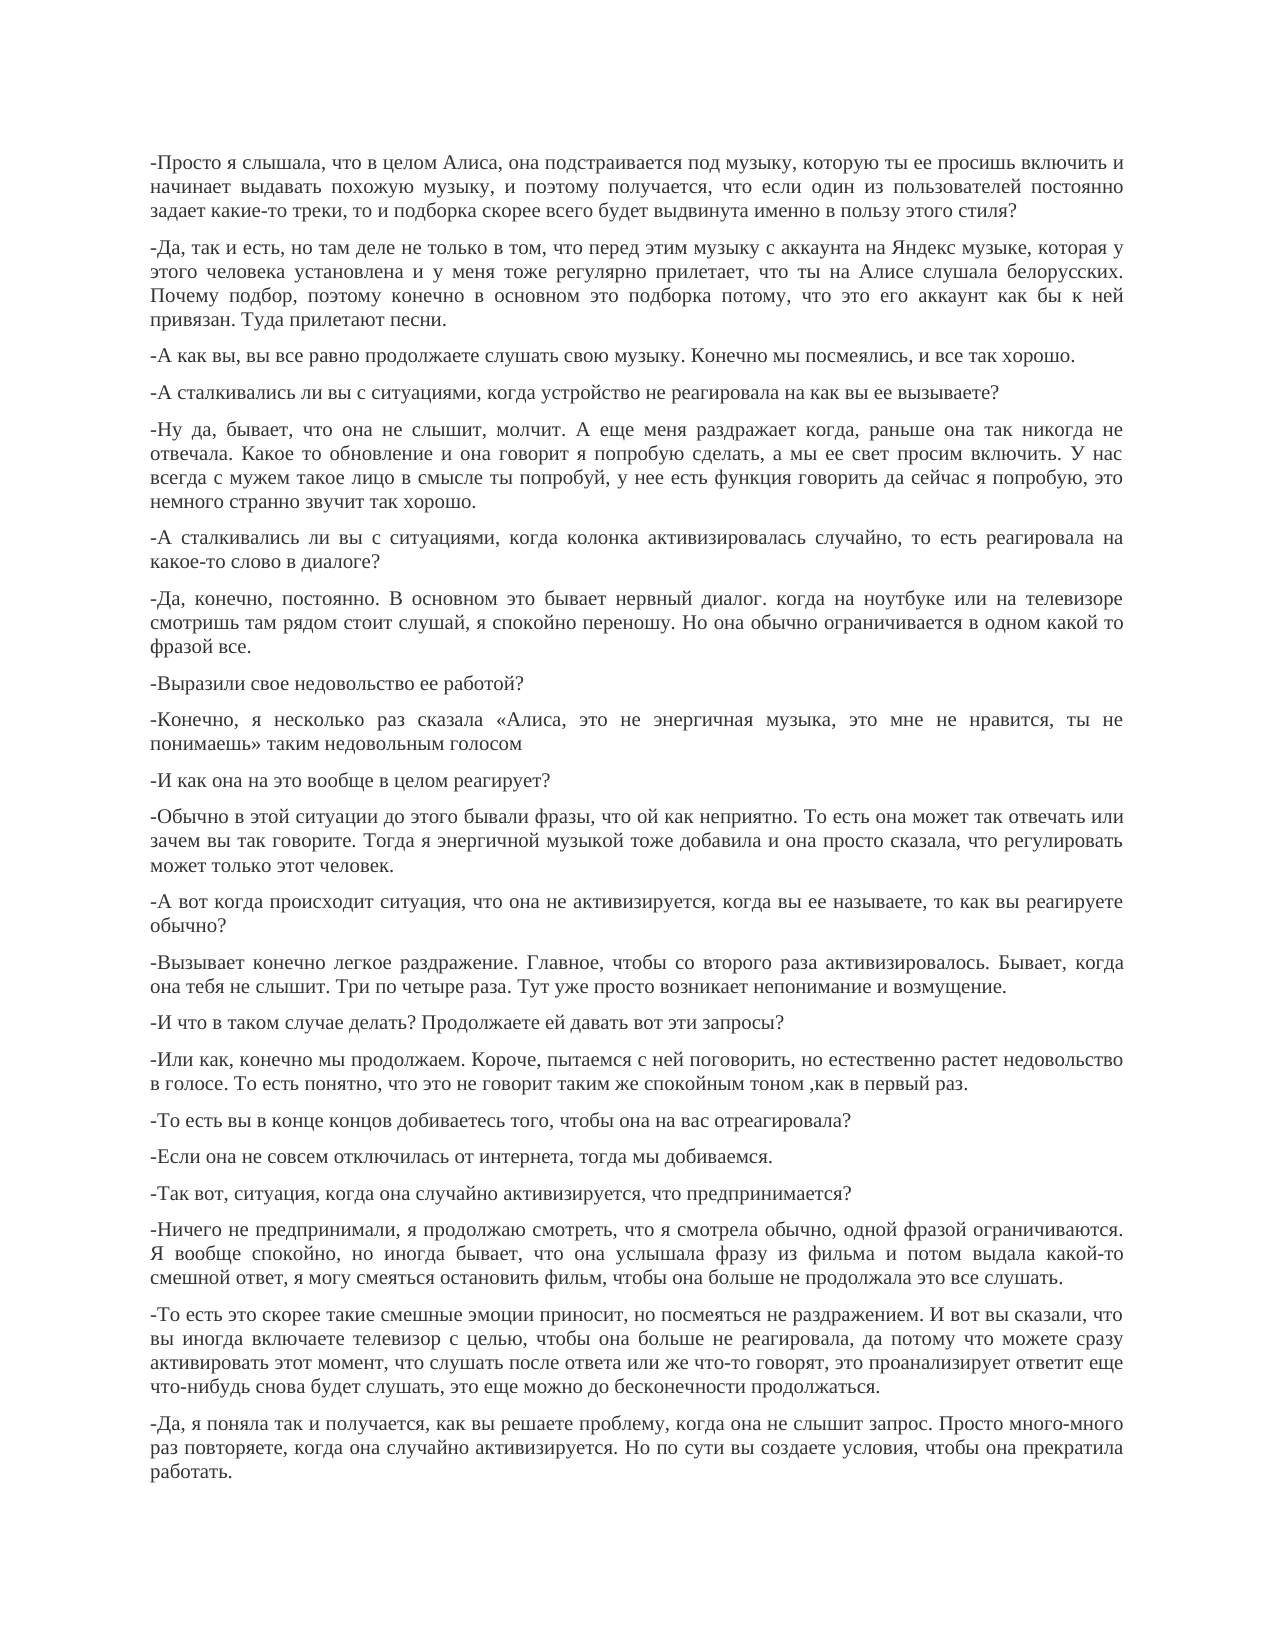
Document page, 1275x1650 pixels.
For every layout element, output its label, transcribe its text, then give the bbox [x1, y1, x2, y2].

text -И как она на это вообще в целом реагирует? [150, 768, 1125, 792]
text -Вызывает конечно легкое раздражение. Главное, чтобы со второго раза активизировалось. Бывает, когда она тебя не слышит. Три по четыре раза. Тут уже просто возникает непонимание и возмущение. [150, 950, 1125, 998]
text -Или как, конечно мы продолжаем. Короче, пытаемся с ней поговорить, но естественно растет недовольство в голосе. То есть понятно, что это не говорит таким же спокойным тоном ,как в первый раз. [150, 1047, 1125, 1095]
text -Да, я поняла так и получается, как вы решаете проблему, когда она не слышит запрос. Просто много-много раз повторяете, когда она случайно активизируется. Но по сути вы создаете условия, чтобы она прекратила работать. [150, 1411, 1125, 1483]
text -Обычно в этой ситуации до этого бывали фразы, что ой как неприятно. То есть она может так отвечать или зачем вы так говорите. Тогда я энергичной музыкой тоже добавила и она просто сказала, что регулировать может только этот человек. [150, 804, 1125, 877]
text -Да, так и есть, но там деле не только в том, что перед этим музыку с аккаунта на Яндекс музыке, которая у этого человека установлена и у меня тоже регулярно прилетает, что ты на Алисе слушала белорусских. Почему подбор, поэтому конечно в основном это подборка потому, что это его аккаунт как бы к ней привязан. Туда прилетают песни. [150, 235, 1125, 331]
text -То есть это скорее такие смешные эмоции приносит, но посмеяться не раздражением. И вот вы сказали, что вы иногда включаете телевизор с целью, чтобы она больше не реагировала, да потому что можете сразу активировать этот момент, что слушать после ответа или же что-то говорят, это проанализирует ответит еще что-нибудь снова будет слушать, это еще можно до бесконечности продолжаться. [150, 1302, 1125, 1398]
text -Так вот, ситуация, когда она случайно активизируется, что предпринимается? [150, 1181, 1125, 1205]
text -То есть вы в конце концов добиваетесь того, чтобы она на вас отреагировала? [150, 1107, 1125, 1132]
text -А сталкивались ли вы с ситуациями, когда колонка активизировалась случайно, то есть реагировала на какое-то слово в диалоге? [150, 525, 1125, 573]
text -Выразили свое недовольство ее работой? [150, 671, 1125, 695]
text -Ничего не предпринимали, я продолжаю смотреть, что я смотрела обычно, одной фразой ограничиваются. Я вообще спокойно, но иногда бывает, что она услышала фразу из фильма и потом выдала какой-то смешной ответ, я могу смеяться остановить фильм, чтобы она больше не продолжала это все слушать. [150, 1217, 1125, 1289]
text -А вот когда происходит ситуация, что она не активизируется, когда вы ее называете, то как вы реагируете обычно? [150, 889, 1125, 937]
text -Ну да, бывает, что она не слышит, молчит. А еще меня раздражает когда, раньше она так никогда не отвечала. Какое то обновление и она говорит я попробую сделать, а мы ее свет просим включить. У нас всегда с мужем такое лицо в смысле ты попробуй, у нее есть функция говорить да сейчас я попробую, это немного странно звучит так хорошо. [150, 417, 1125, 513]
text -Если она не совсем отключилась от интернета, тогда мы добиваемся. [150, 1144, 1125, 1168]
text -Да, конечно, постоянно. В основном это бывает нервный диалог. когда на ноутбуке или на телевизоре смотришь там рядом стоит слушай, я спокойно переношу. Но она обычно ограничивается в одном какой то фразой все. [150, 586, 1125, 658]
text -И что в таком случае делать? Продолжаете ей давать вот эти запросы? [150, 1010, 1125, 1034]
text -Просто я слышала, что в целом Алиса, она подстраивается под музыку, которую ты ее просишь включить и начинает выдавать похожую музыку, и поэтому получается, что если один из пользователей постоянно задает какие-то треки, то и подборка скорее всего будет выдвинута именно в пользу этого стиля? [150, 150, 1125, 222]
text -А сталкивались ли вы с ситуациями, когда устройство не реагировала на как вы ее вызываете? [150, 380, 1125, 404]
text -Конечно, я несколько раз сказала «Алиса, это не энергичная музыка, это мне не нравится, ты не понимаешь» таким недовольным голосом [150, 707, 1125, 755]
text -А как вы, вы все равно продолжаете слушать свою музыку. Конечно мы посмеялись, и все так хорошо. [150, 343, 1125, 367]
